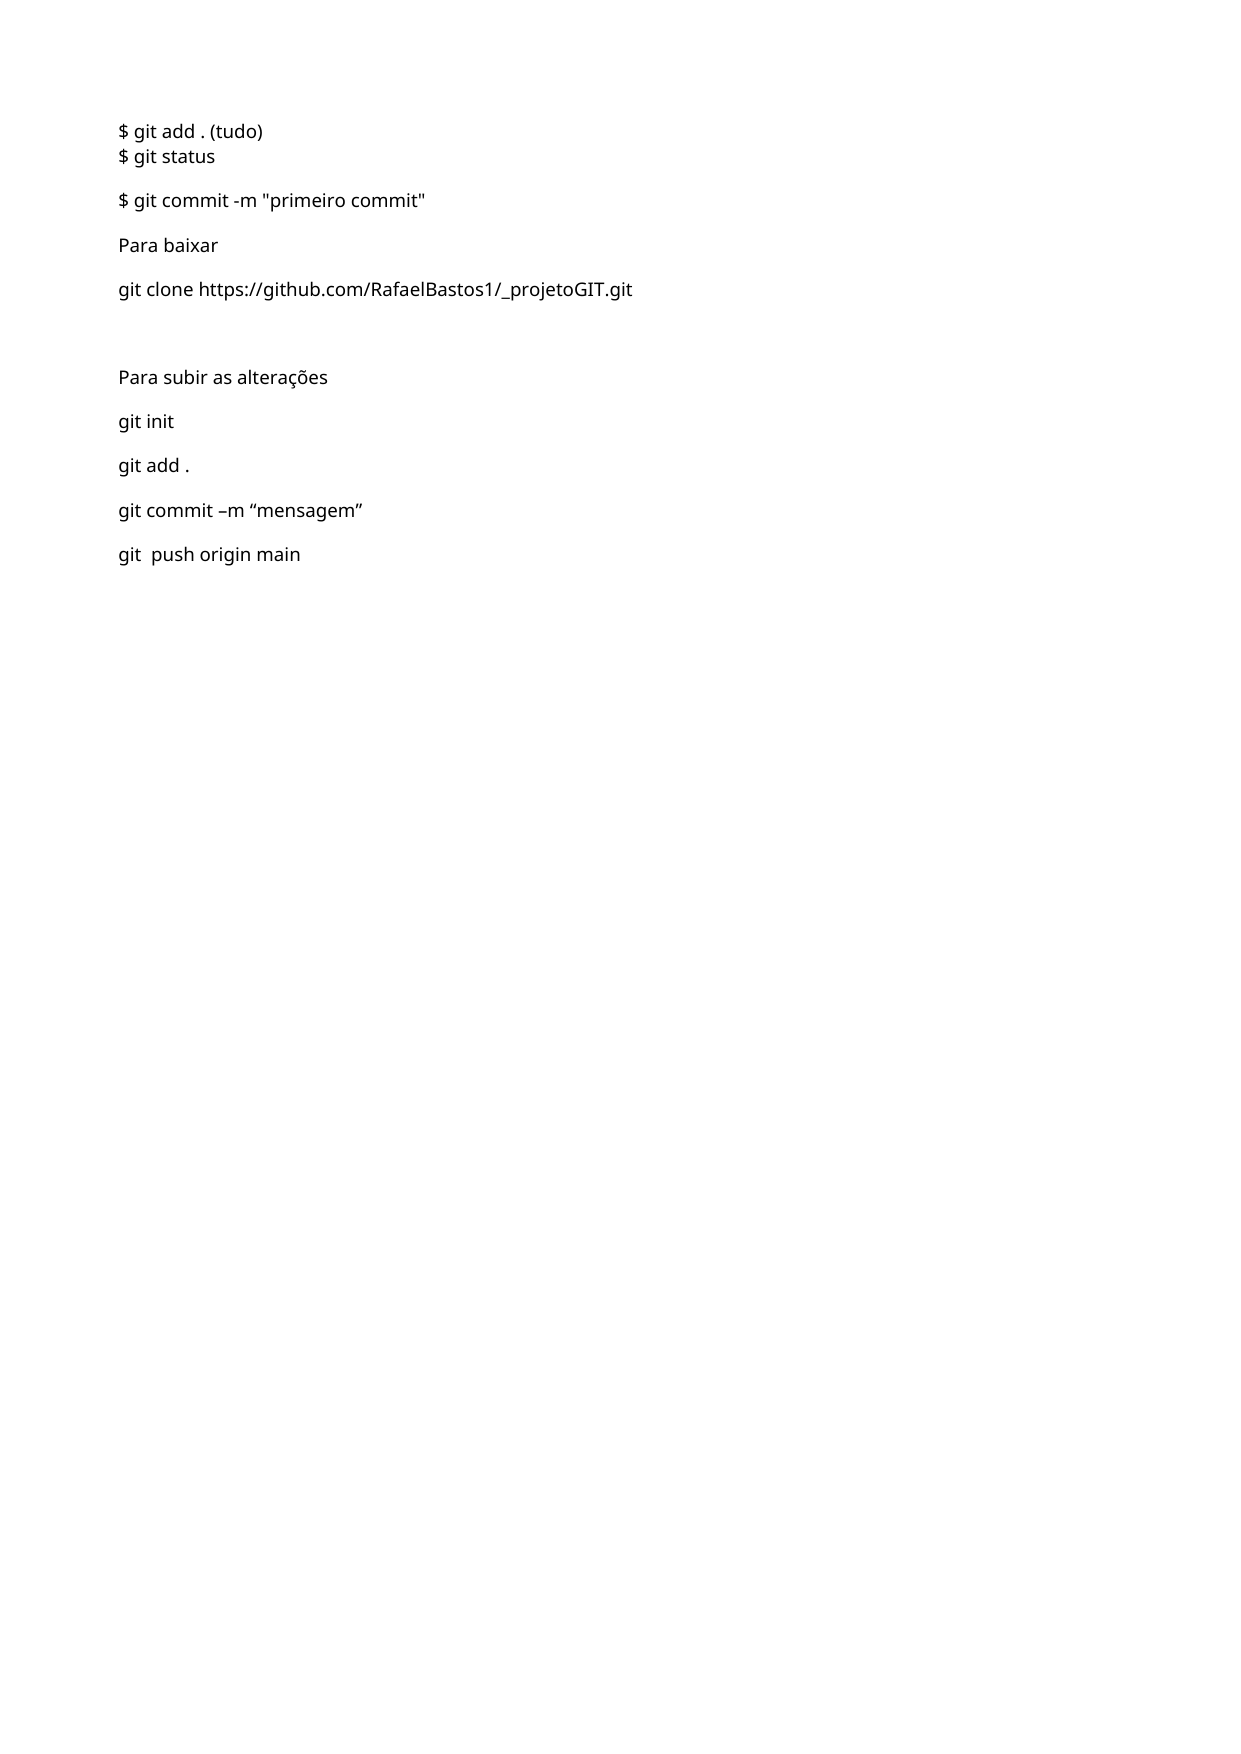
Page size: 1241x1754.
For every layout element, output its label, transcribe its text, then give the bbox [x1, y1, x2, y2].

text git init [118, 409, 1122, 434]
text git commit –m “mensagem” [118, 497, 1122, 522]
text Para baixar [118, 232, 1122, 257]
text $ git commit -m "primeiro commit" [118, 188, 1122, 213]
text $ git add . (tudo) [118, 118, 1122, 144]
text git clone https://github.com/RafaelBastos1/_projetoGIT.git [118, 276, 1122, 302]
text $ git status [118, 144, 1122, 169]
text git push origin main [118, 541, 1122, 567]
text git add . [118, 453, 1122, 478]
text Para subir as alterações [118, 364, 1122, 390]
